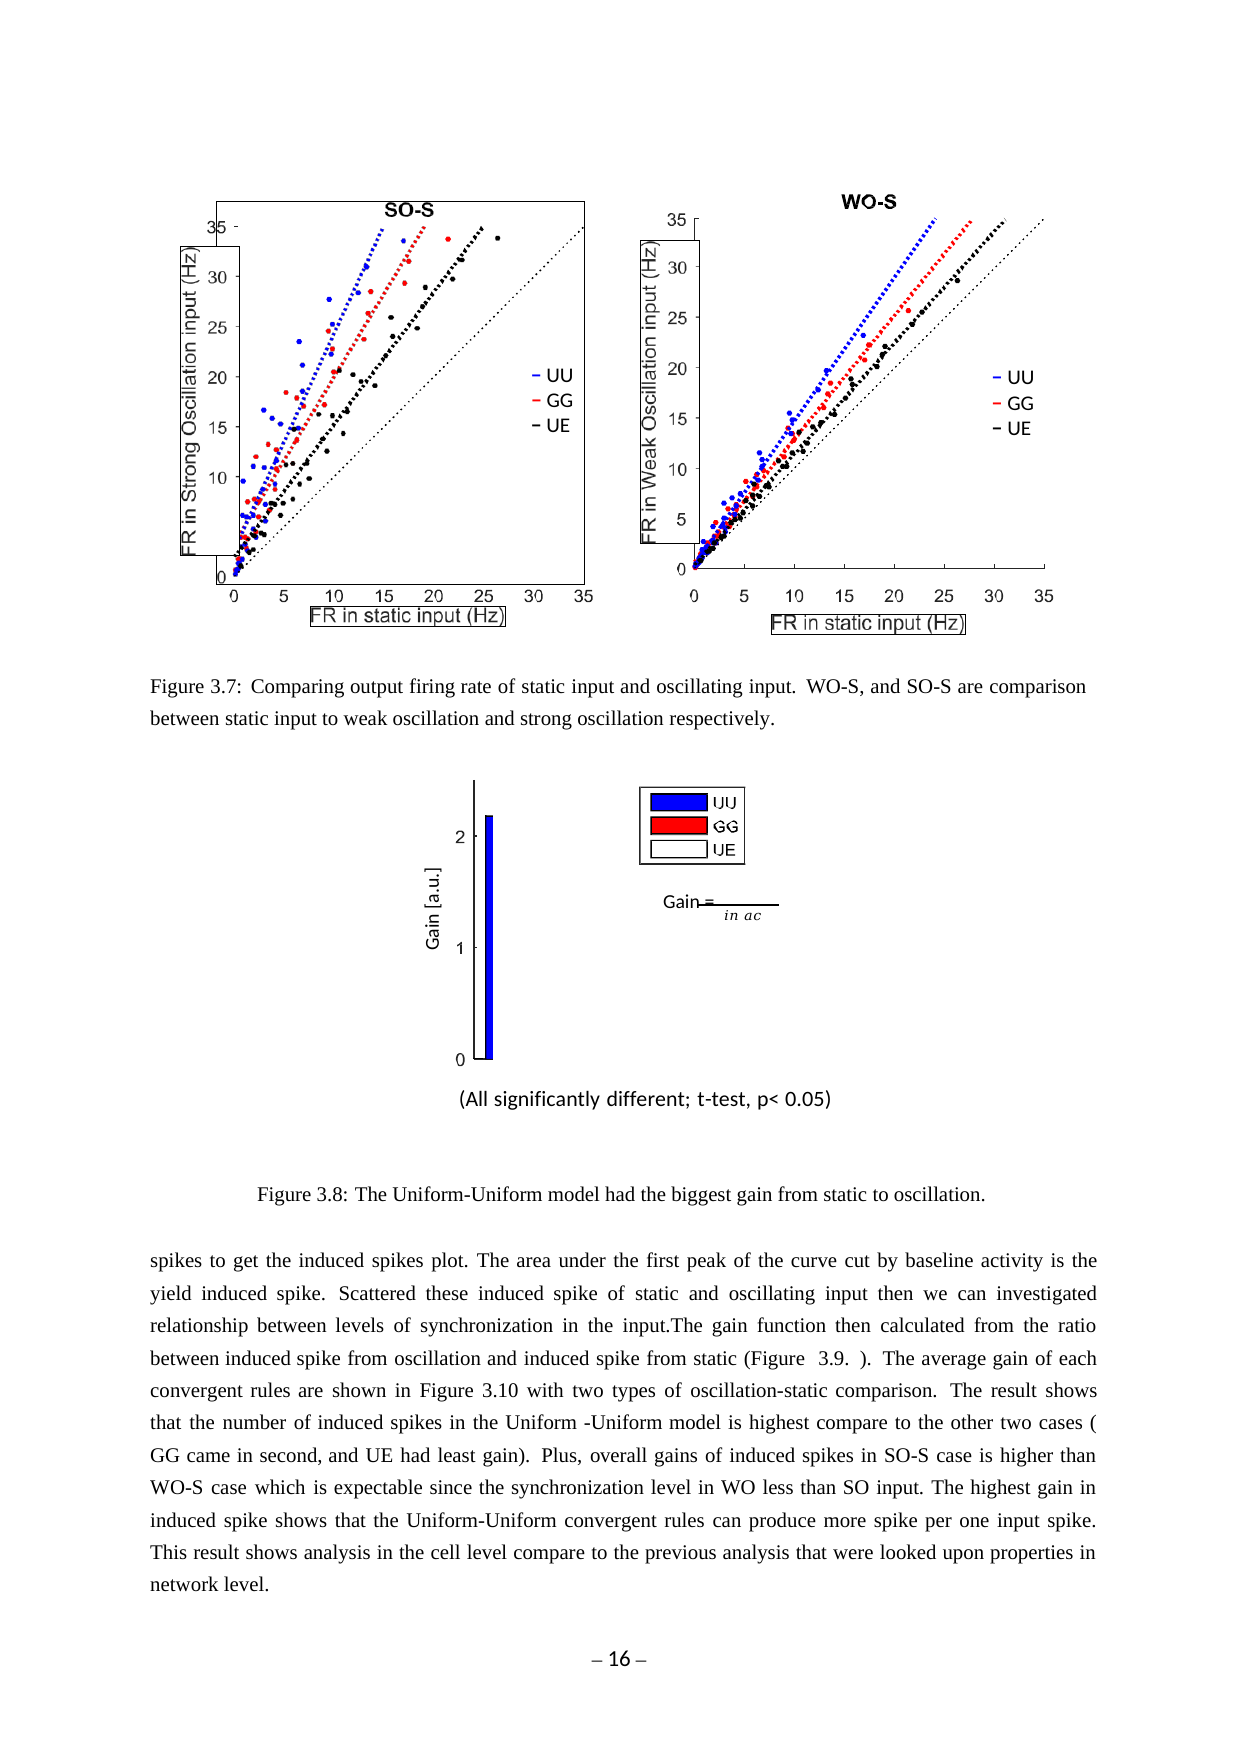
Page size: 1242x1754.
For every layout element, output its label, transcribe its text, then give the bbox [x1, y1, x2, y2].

picture [181, 438, 239, 555]
text spikes to get the induced spikes plot. The area under the first peak of the curve cut by baseline activity is the yield induced spike. Scattered these induced spike of static and oscillating input then we can investigated relationship between levels of synchronization in the input.The gain function then calculated from the ratio between induced spike from oscillation and induced spike from static (Figure 3.9. ). The average gain of each convergent rules are shown in Figure 3.10 with two types of oscillation-static comparison. The result shows that the number of induced spikes in the Uniform -Uniform model is highest compare to the other two cases ( GG came in second, and UE had least gain). Plus, overall gains of induced spikes in SO-S case is higher than WO-S case which is expectable since the synchronization level in WO less than SO input. The highest gain in induced spike shows that the Uniform-Uniform convergent rules can produce more spike per one input spike. This result shows analysis in the cell level compare to the previous analysis that were looked upon properties in network level. [150, 1248, 1097, 1596]
picture [772, 615, 965, 634]
picture [217, 202, 584, 584]
text between static input to weak oscillation and strong oscillation respectively. [150, 706, 1104, 730]
text − UU [139, 362, 573, 387]
text Figure 3.7: Comparing output firing rate of static input and oscillating input. WO-S, and SO-S are comparison [150, 674, 1104, 698]
picture [181, 247, 239, 362]
text − UE [992, 415, 1104, 440]
text − UE [139, 413, 570, 438]
picture [641, 241, 699, 543]
text − GG [139, 387, 573, 413]
text (All significantly different; t-test, p< 0.05) [459, 1085, 1104, 1112]
text Figure 3.8: The Uniform-Uniform model had the biggest gain from static to oscillation. [257, 1181, 1104, 1206]
text Gain = 𝑖𝑛 𝑎𝑐 [639, 899, 786, 923]
picture [311, 607, 505, 626]
text − UU [992, 364, 1104, 390]
text − GG [992, 390, 1104, 415]
